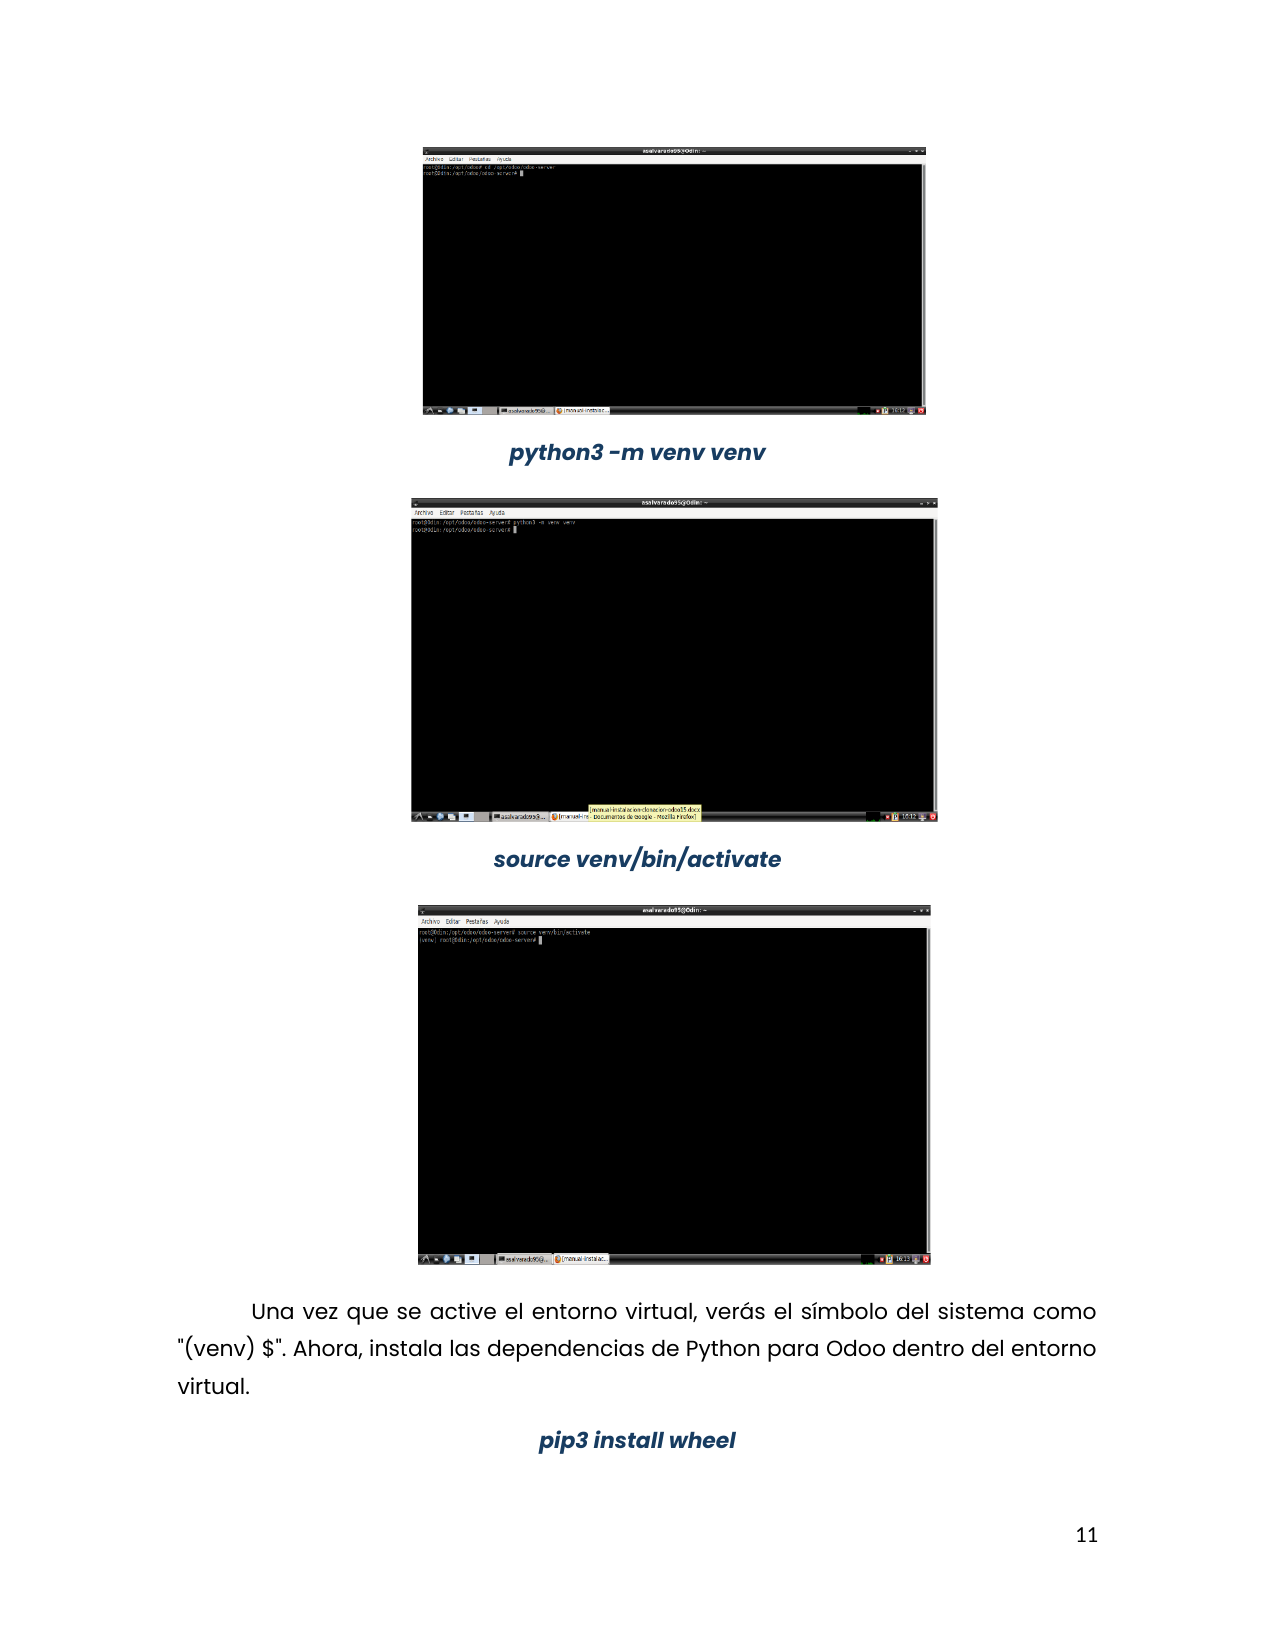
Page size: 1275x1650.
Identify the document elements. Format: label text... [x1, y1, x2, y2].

picture [418, 905, 931, 1265]
text pip3 install wheel [177, 1424, 1098, 1456]
text Una vez que se active el entorno virtual, verás el símbolo del sistema como "(venv) $". Ahora, instala las dependencias de Python para Odoo dentro del entorno virtual. [177, 1294, 1098, 1402]
picture [422, 147, 926, 415]
text python3 -m venv venv [177, 436, 1098, 468]
text source venv/bin/activate [177, 843, 1098, 875]
picture [411, 498, 938, 822]
